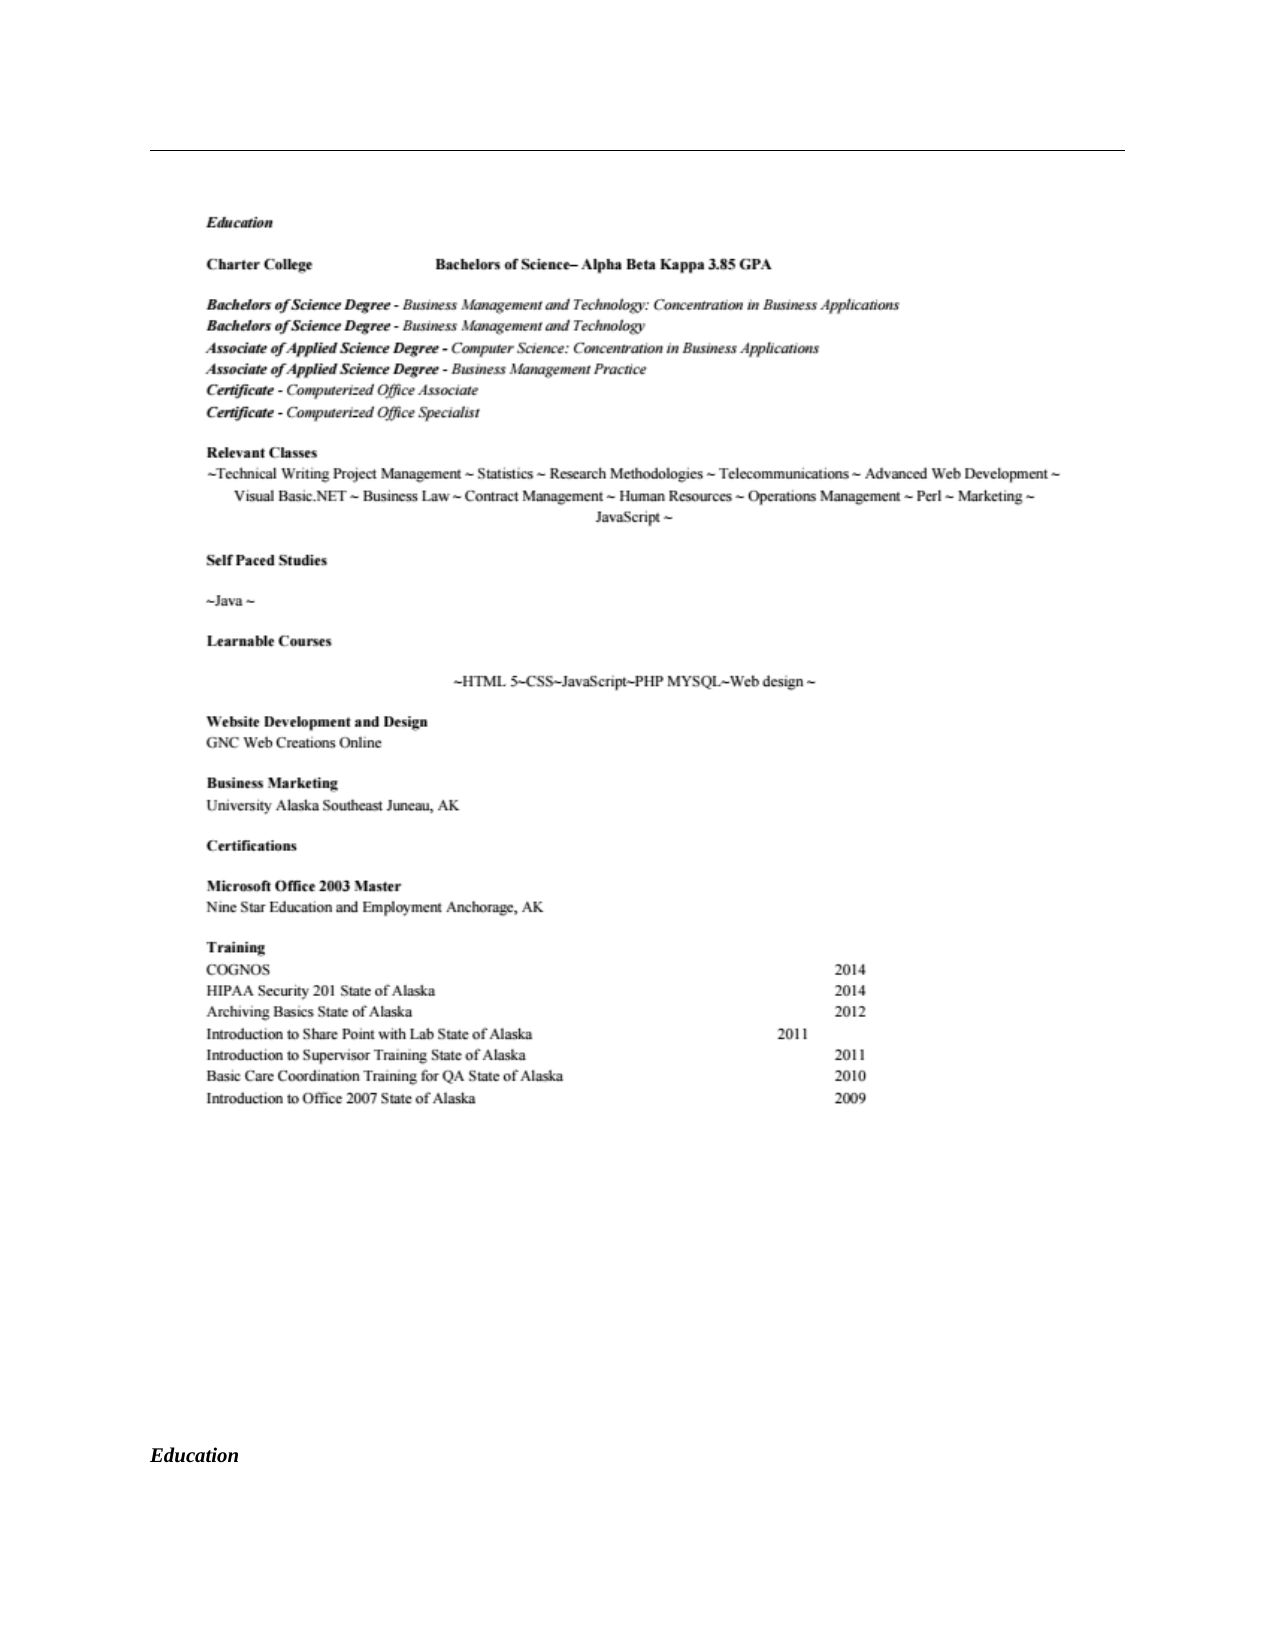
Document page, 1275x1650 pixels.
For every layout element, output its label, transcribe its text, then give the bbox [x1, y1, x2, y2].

picture [150, 153, 1121, 1410]
text Education [150, 1443, 1125, 1467]
